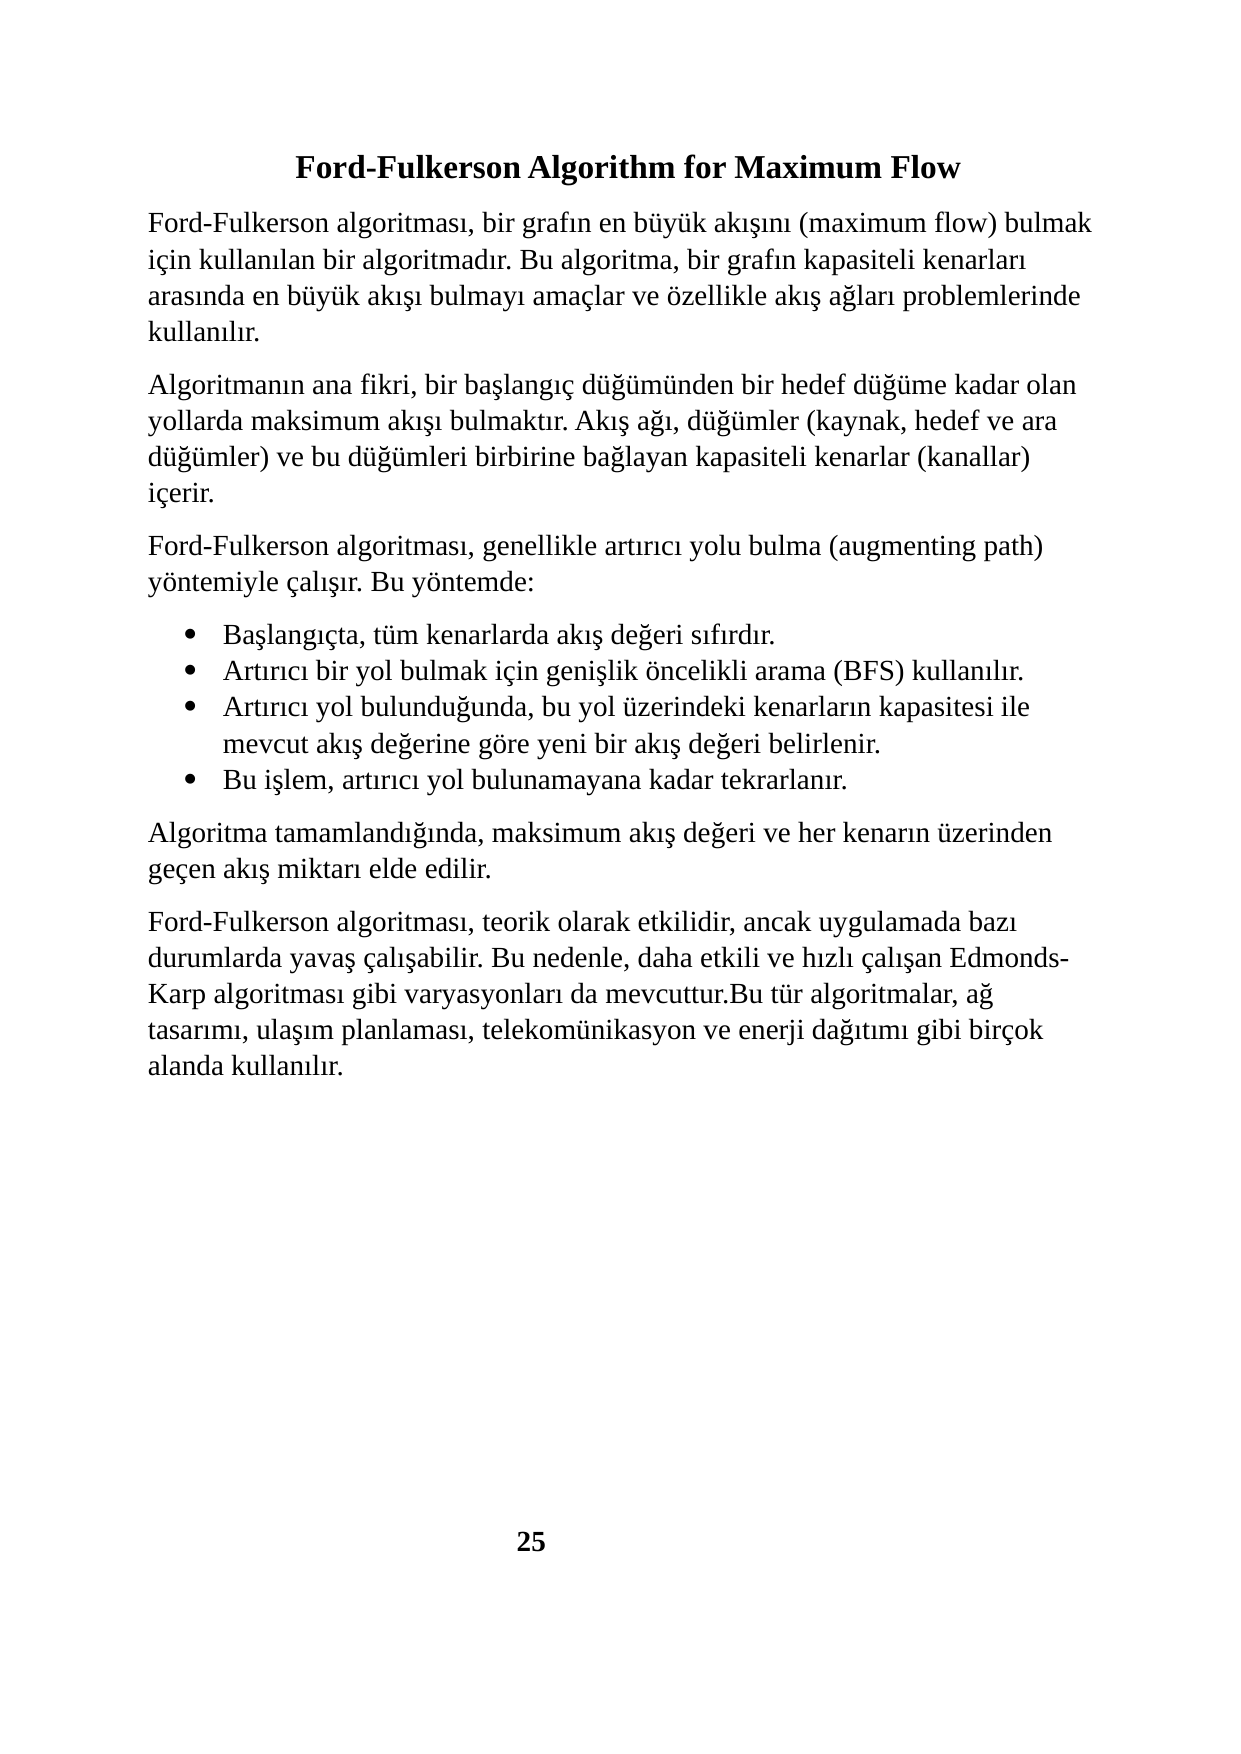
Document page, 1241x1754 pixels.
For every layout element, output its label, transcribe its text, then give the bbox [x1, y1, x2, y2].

text Ford-Fulkerson algoritması, genellikle artırıcı yolu bulma (augmenting path) yöntemiyle çalışır. Bu yöntemde: [148, 528, 1093, 598]
list Artırıcı yol bulunduğunda, bu yol üzerindeki kenarların kapasitesi ile mevcut akış değerine göre yeni bir akış değeri belirlenir. [185, 689, 1093, 759]
text Ford-Fulkerson Algorithm for Maximum Flow [221, 148, 1093, 186]
text Ford-Fulkerson algoritması, bir grafın en büyük akışını (maximum flow) bulmak için kullanılan bir algoritmadır. Bu algoritma, bir grafın kapasiteli kenarları arasında en büyük akışı bulmayı amaçlar ve özellikle akış ağları problemlerinde kullanılır. [148, 206, 1093, 348]
text 25 [148, 1524, 1093, 1557]
text Ford-Fulkerson algoritması, teorik olarak etkilidir, ancak uygulamada bazı durumlarda yavaş çalışabilir. Bu nedenle, daha etkili ve hızlı çalışan Edmonds-Karp algoritması gibi varyasyonları da mevcuttur.Bu tür algoritmalar, ağ tasarımı, ulaşım planlaması, telekomünikasyon ve enerji dağıtımı gibi birçok alanda kullanılır. [148, 904, 1093, 1082]
text Algoritmanın ana fikri, bir başlangıç düğümünden bir hedef düğüme kadar olan yollarda maksimum akışı bulmaktır. Akış ağı, düğümler (kaynak, hedef ve ara düğümler) ve bu düğümleri birbirine bağlayan kapasiteli kenarlar (kanallar) içerir. [148, 367, 1093, 509]
list Artırıcı bir yol bulmak için genişlik öncelikli arama (BFS) kullanılır. [185, 653, 1093, 687]
text Algoritma tamamlandığında, maksimum akış değeri ve her kenarın üzerinden geçen akış miktarı elde edilir. [148, 815, 1093, 884]
list Başlangıçta, tüm kenarlarda akış değeri sıfırdır. [185, 617, 1093, 651]
list Bu işlem, artırıcı yol bulunamayana kadar tekrarlanır. [185, 762, 1093, 796]
